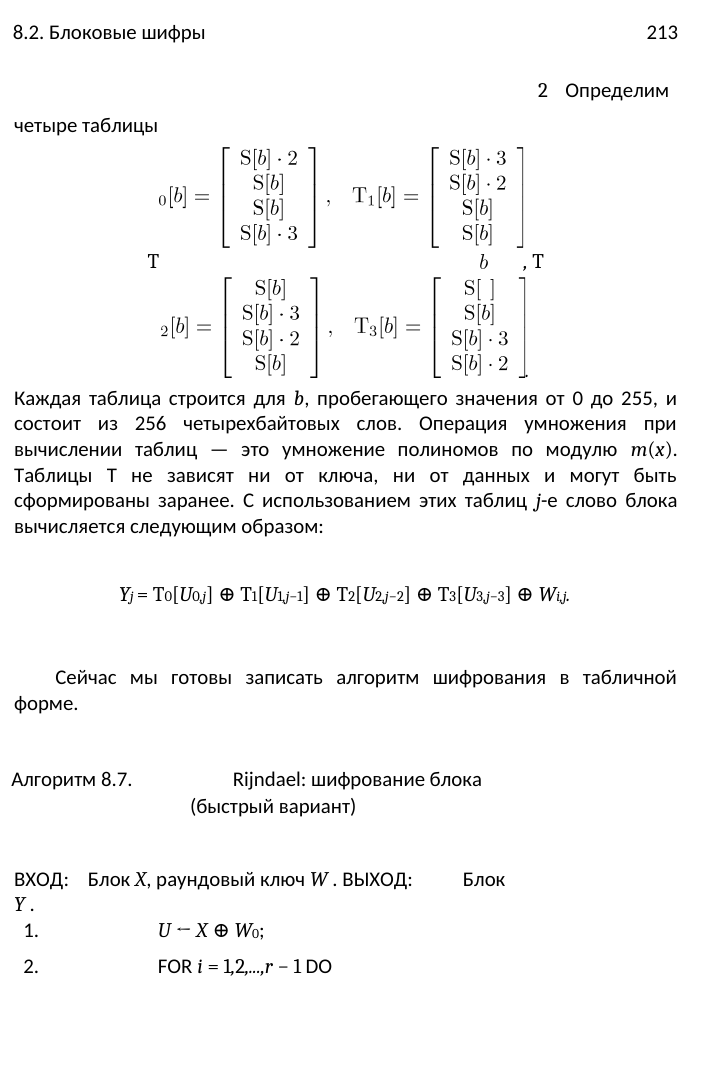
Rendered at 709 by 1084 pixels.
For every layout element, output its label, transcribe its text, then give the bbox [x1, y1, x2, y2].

text Yj = T0[U0,j] ⊕ T1[U1,j−1] ⊕ T2[U2,j−2] ⊕ T3[U3,j−3] ⊕ Wi,j. [34, 582, 657, 606]
picture [158, 146, 524, 269]
text Сейчас мы готовы записать алгоритм шифрования в табличной форме. [14, 664, 678, 715]
text (быстрый вариант) [190, 793, 678, 818]
picture [160, 276, 526, 378]
text 2 Определим четыре таблицы [14, 78, 669, 137]
text Каждая таблица строится для b, пробегающего значения от 0 до 255, и состоит из 256 четырехбайтовых слов. Операция умножения при вычислении таблиц — это умножение полиномов по модулю m(x). Таблицы T не зависят ни от ключа, ни от данных и могут быть сформированы заранее. С использованием этих таблиц j-е слово блока вычисляется следующим образом: [14, 385, 678, 538]
text Алгоритм 8.7. Rijndael: шифрование блока [11, 766, 678, 791]
list FOR i = 1,2,...,r − 1 DO [23, 953, 678, 978]
list U ← X ⊕ W0; [23, 917, 678, 943]
text ВХОД: Блок X, раундовый ключ W . ВЫХОД: Блок Y . [14, 866, 513, 917]
